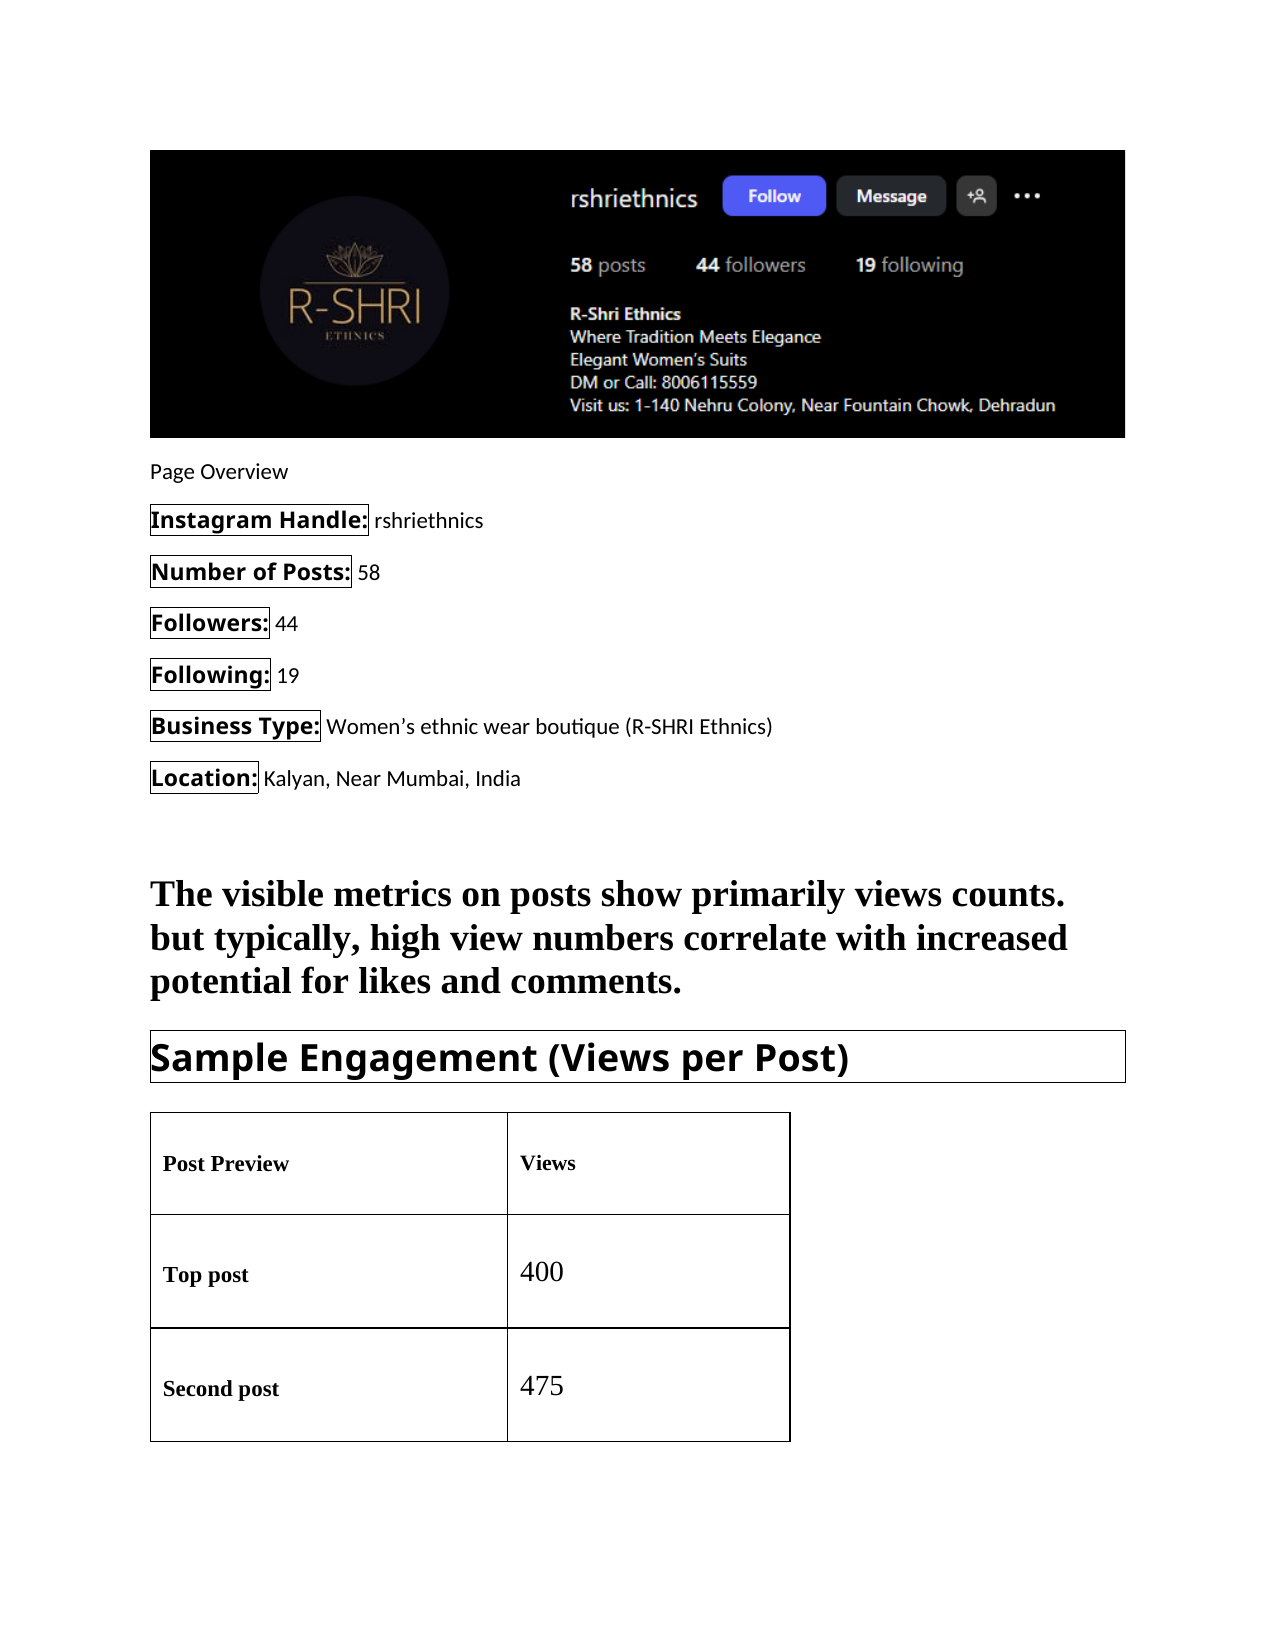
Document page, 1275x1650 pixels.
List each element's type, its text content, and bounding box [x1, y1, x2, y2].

text Page Overview [150, 457, 1125, 485]
text Sample Engagement (Views per Post) [151, 1031, 1125, 1082]
table_header Views [508, 1113, 789, 1213]
text Business Type: Women’s ethnic wear boutique (R-SHRI Ethnics) [151, 711, 320, 741]
table_cell 475 [508, 1329, 789, 1441]
subtitle The visible metrics on posts show primarily views counts. but typically, high view numbers correlate with increased potential for likes and comments. [150, 872, 1125, 1001]
text Followers: 44 [151, 608, 269, 638]
text Following: 19 [151, 659, 270, 690]
text Followers: 44 [270, 607, 1125, 639]
text Instagram Handle: rshriethnics [151, 505, 368, 535]
picture [150, 150, 1125, 438]
text Following: 19 [271, 658, 1125, 690]
table_cell Top post [151, 1215, 507, 1327]
text Number of Posts: 58 [151, 556, 351, 587]
table_cell 400 [508, 1215, 789, 1327]
text Number of Posts: 58 [352, 555, 1125, 587]
table_header Post Preview [151, 1113, 507, 1213]
text Location: Kalyan, Near Mumbai, India [259, 761, 1125, 793]
text Business Type: Women’s ethnic wear boutique (R-SHRI Ethnics) [321, 709, 1125, 742]
text Instagram Handle: rshriethnics [369, 504, 1125, 536]
table_cell Second post [151, 1329, 507, 1441]
text Location: Kalyan, Near Mumbai, India [151, 762, 258, 793]
